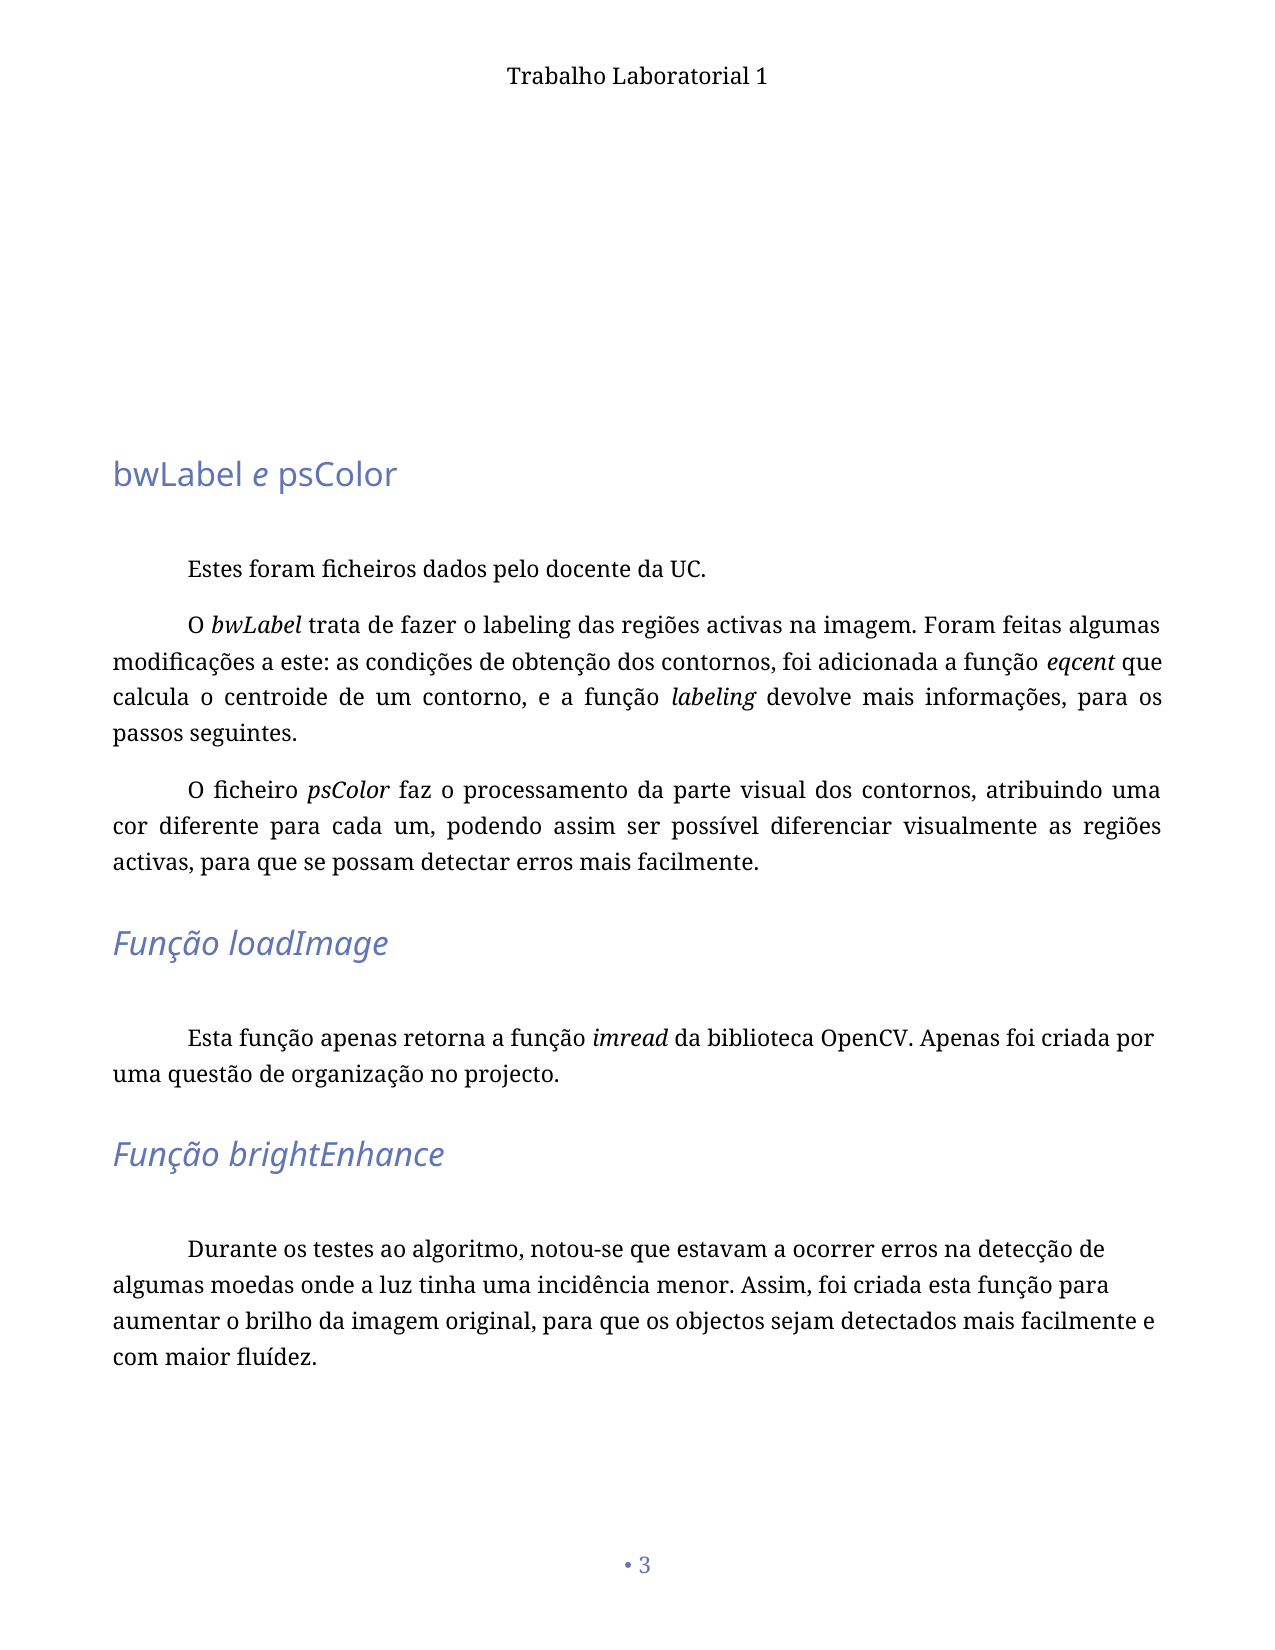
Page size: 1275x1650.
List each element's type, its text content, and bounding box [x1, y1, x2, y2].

subtitle Função brightEnhance [112, 1131, 1162, 1176]
text Estes foram ficheiros dados pelo docente da UC. [112, 553, 1162, 584]
text Esta função apenas retorna a função imread da biblioteca OpenCV. Apenas foi criada por uma questão de organização no projecto. [112, 1022, 1162, 1089]
subtitle bwLabel e psColor [112, 451, 1162, 496]
text O bwLabel trata de fazer o labeling das regiões activas na imagem. Foram feitas algumas modificações a este: as condições de obtenção dos contornos, foi adicionada a função eqcent que calcula o centroide de um contorno, e a função labeling devolve mais informações, para os passos seguintes. [112, 609, 1162, 748]
subtitle Função loadImage [112, 919, 1162, 965]
text Durante os testes ao algoritmo, notou-se que estavam a ocorrer erros na detecção de algumas moedas onde a luz tinha uma incidência menor. Assim, foi criada esta função para aumentar o brilho da imagem original, para que os objectos sejam detectados mais facilmente e com maior fluídez. [112, 1233, 1162, 1372]
text O ficheiro psColor faz o processamento da parte visual dos contornos, atribuindo uma cor diferente para cada um, podendo assim ser possível diferenciar visualmente as regiões activas, para que se possam detectar erros mais facilmente. [112, 774, 1162, 877]
